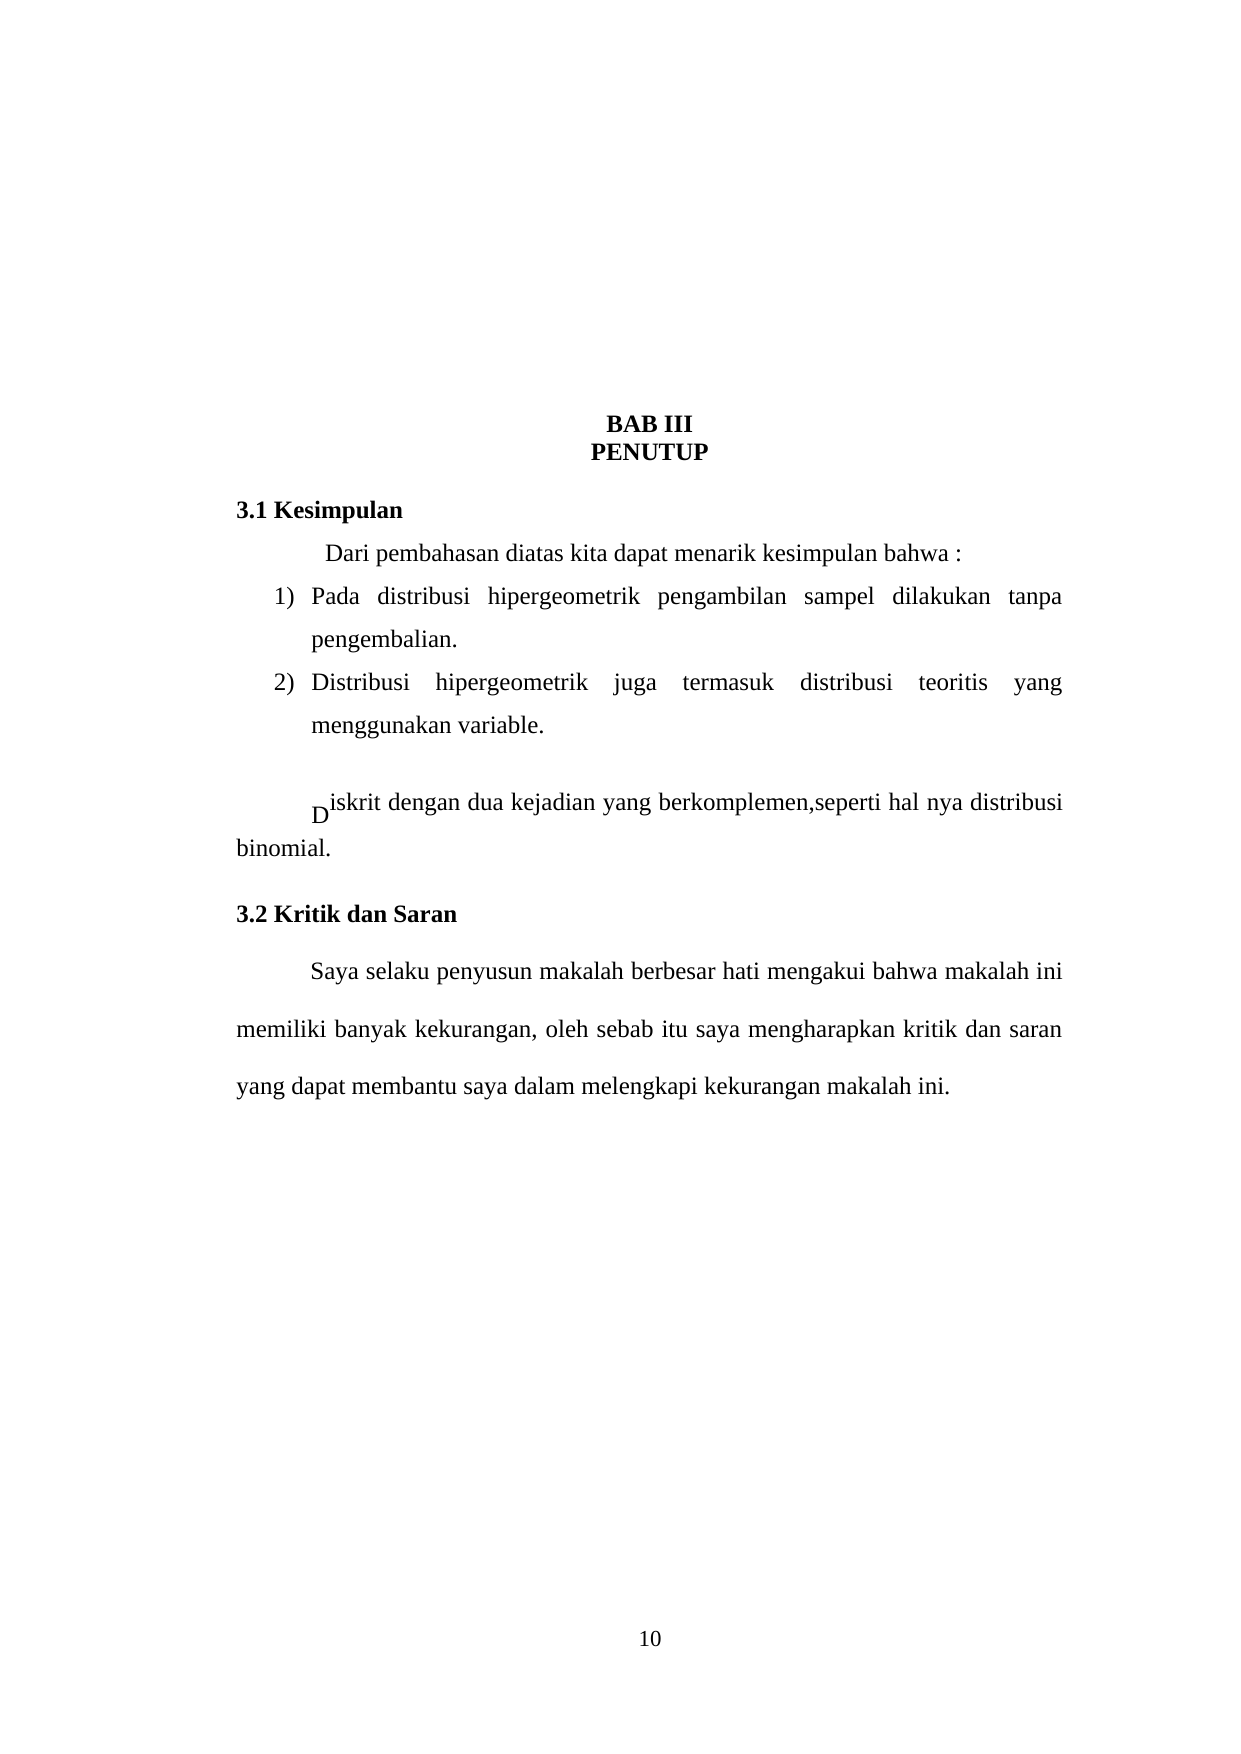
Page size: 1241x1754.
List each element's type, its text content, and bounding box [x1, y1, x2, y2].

text BAB III [236, 409, 1063, 437]
text PENUTUP [236, 437, 1063, 466]
list Pada distribusi hipergeometrik pengambilan sampel dilakukan tanpa pengembalian. [274, 581, 1063, 653]
text Dari pembahasan diatas kita dapat menarik kesimpulan bahwa : [236, 538, 1063, 567]
text Diskrit dengan dua kejadian yang berkomplemen,seperti hal nya distribusi binomial. [236, 787, 1063, 862]
list Kesimpulan [236, 495, 1063, 524]
list Kritik dan Saran [236, 899, 1063, 928]
list Distribusi hipergeometrik juga termasuk distribusi teoritis yang menggunakan variable. [274, 667, 1063, 739]
text Saya selaku penyusun makalah berbesar hati mengakui bahwa makalah ini memiliki banyak kekurangan, oleh sebab itu saya mengharapkan kritik dan saran yang dapat membantu saya dalam melengkapi kekurangan makalah ini. [236, 956, 1063, 1100]
